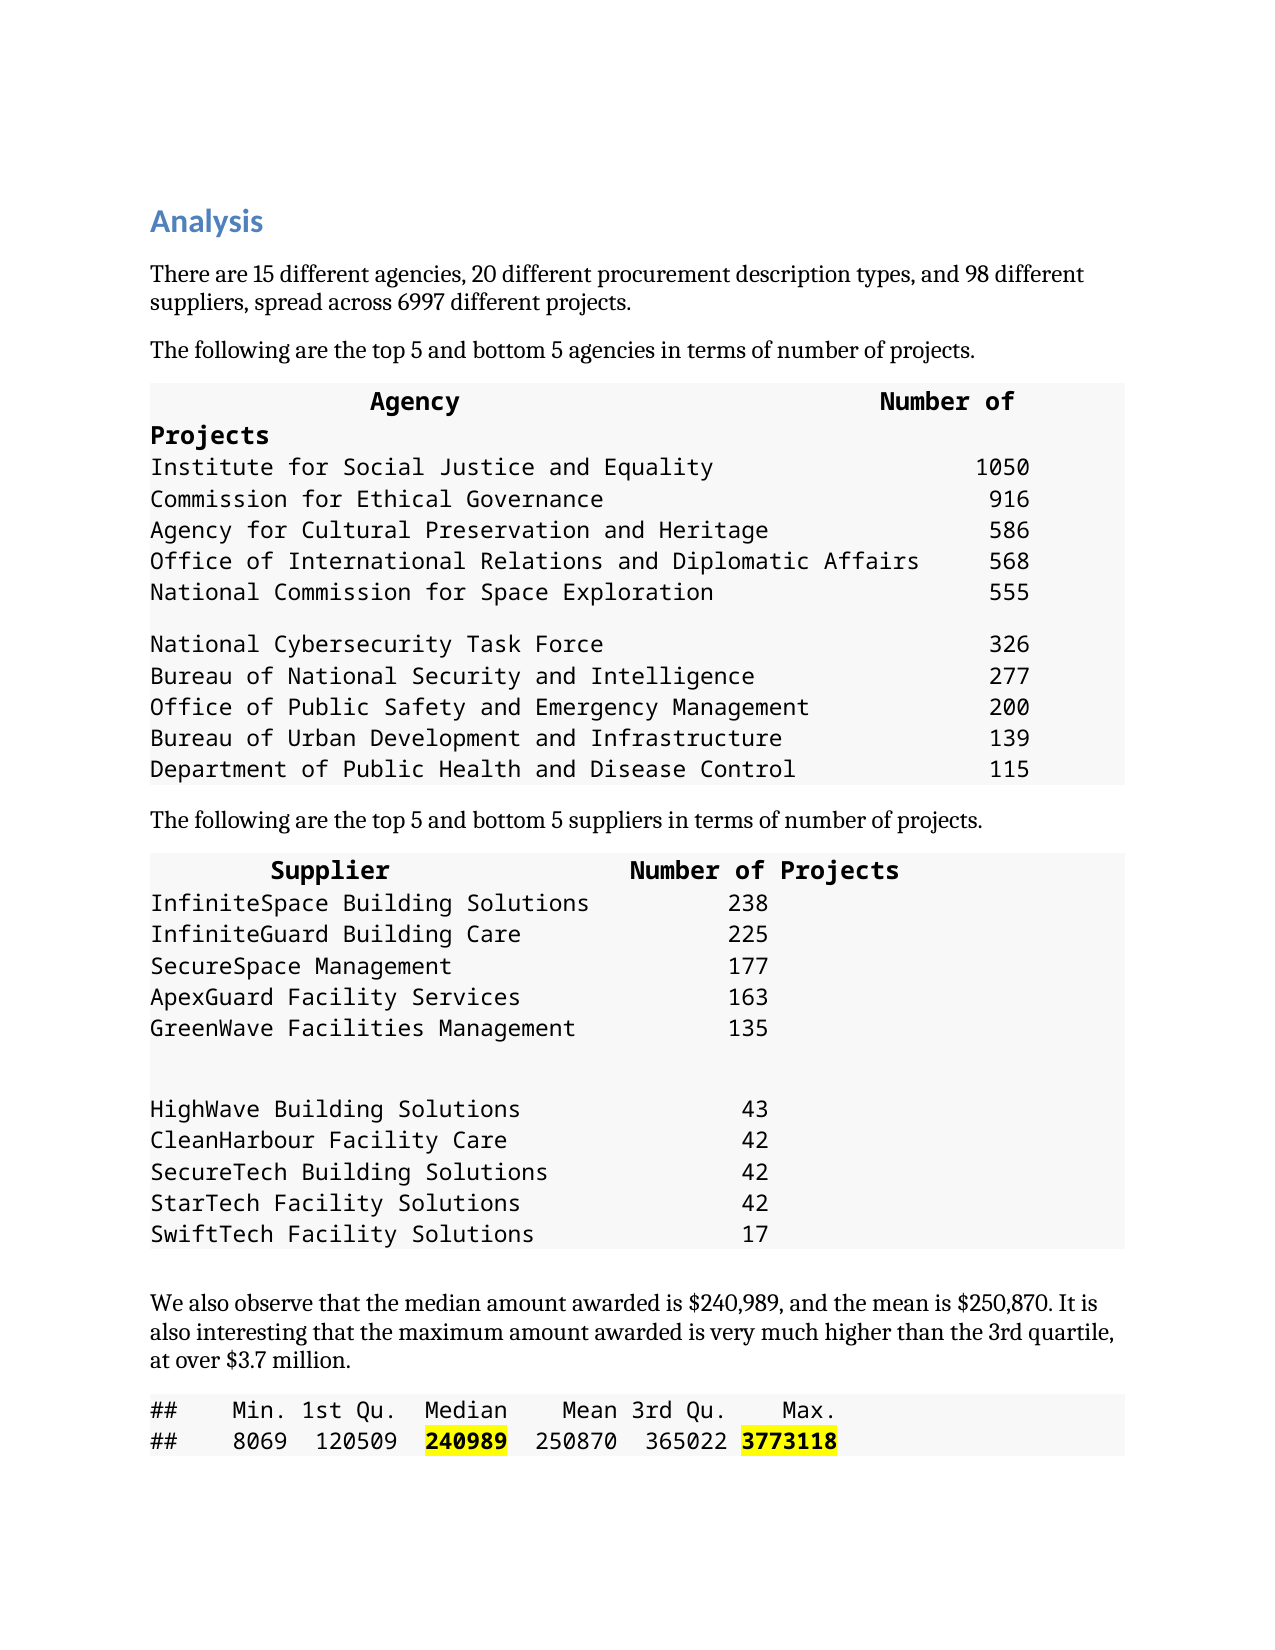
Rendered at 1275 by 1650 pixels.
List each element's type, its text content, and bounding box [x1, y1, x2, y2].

text Agency Number of Projects Institute for Social Justice and Equality 1050 Commission for Ethical Governance 916 Agency for Cultural Preservation and Heritage 586 Office of International Relations and Diplomatic Affairs 568 National Commission for Space Exploration 555 [150, 383, 1125, 608]
text HighWave Building Solutions 43 CleanHarbour Facility Care 42 SecureTech Building Solutions 42 StarTech Facility Solutions 42 SwiftTech Facility Solutions 17 [150, 1064, 1125, 1249]
text National Cybersecurity Task Force 326 Bureau of National Security and Intelligence 277 Office of Public Safety and Emergency Management 200 Bureau of Urban Development and Infrastructure 139 Department of Public Health and Disease Control 115 [150, 628, 1125, 785]
text Supplier Number of Projects InfiniteSpace Building Solutions 238 InfiniteGuard Building Care 225 SecureSpace Management 177 ApexGuard Facility Services 163 GreenWave Facilities Management 135 [150, 853, 1125, 1043]
text We also observe that the median amount awarded is $240,989, and the mean is $250,870. It is also interesting that the maximum amount awarded is very much higher than the 3rd quartile, at over $3.7 million. [150, 1289, 1125, 1375]
text There are 15 different agencies, 20 different procurement description types, and 98 different suppliers, spread across 6997 different projects. [150, 259, 1125, 317]
subtitle Analysis [150, 200, 1125, 241]
text ## Min. 1st Qu. Median Mean 3rd Qu. Max. ## 8069 120509 240989 250870 365022 3773118 [150, 1394, 1125, 1456]
text The following are the top 5 and bottom 5 agencies in terms of number of projects. [150, 336, 1125, 364]
text The following are the top 5 and bottom 5 suppliers in terms of number of projects. [150, 806, 1125, 834]
